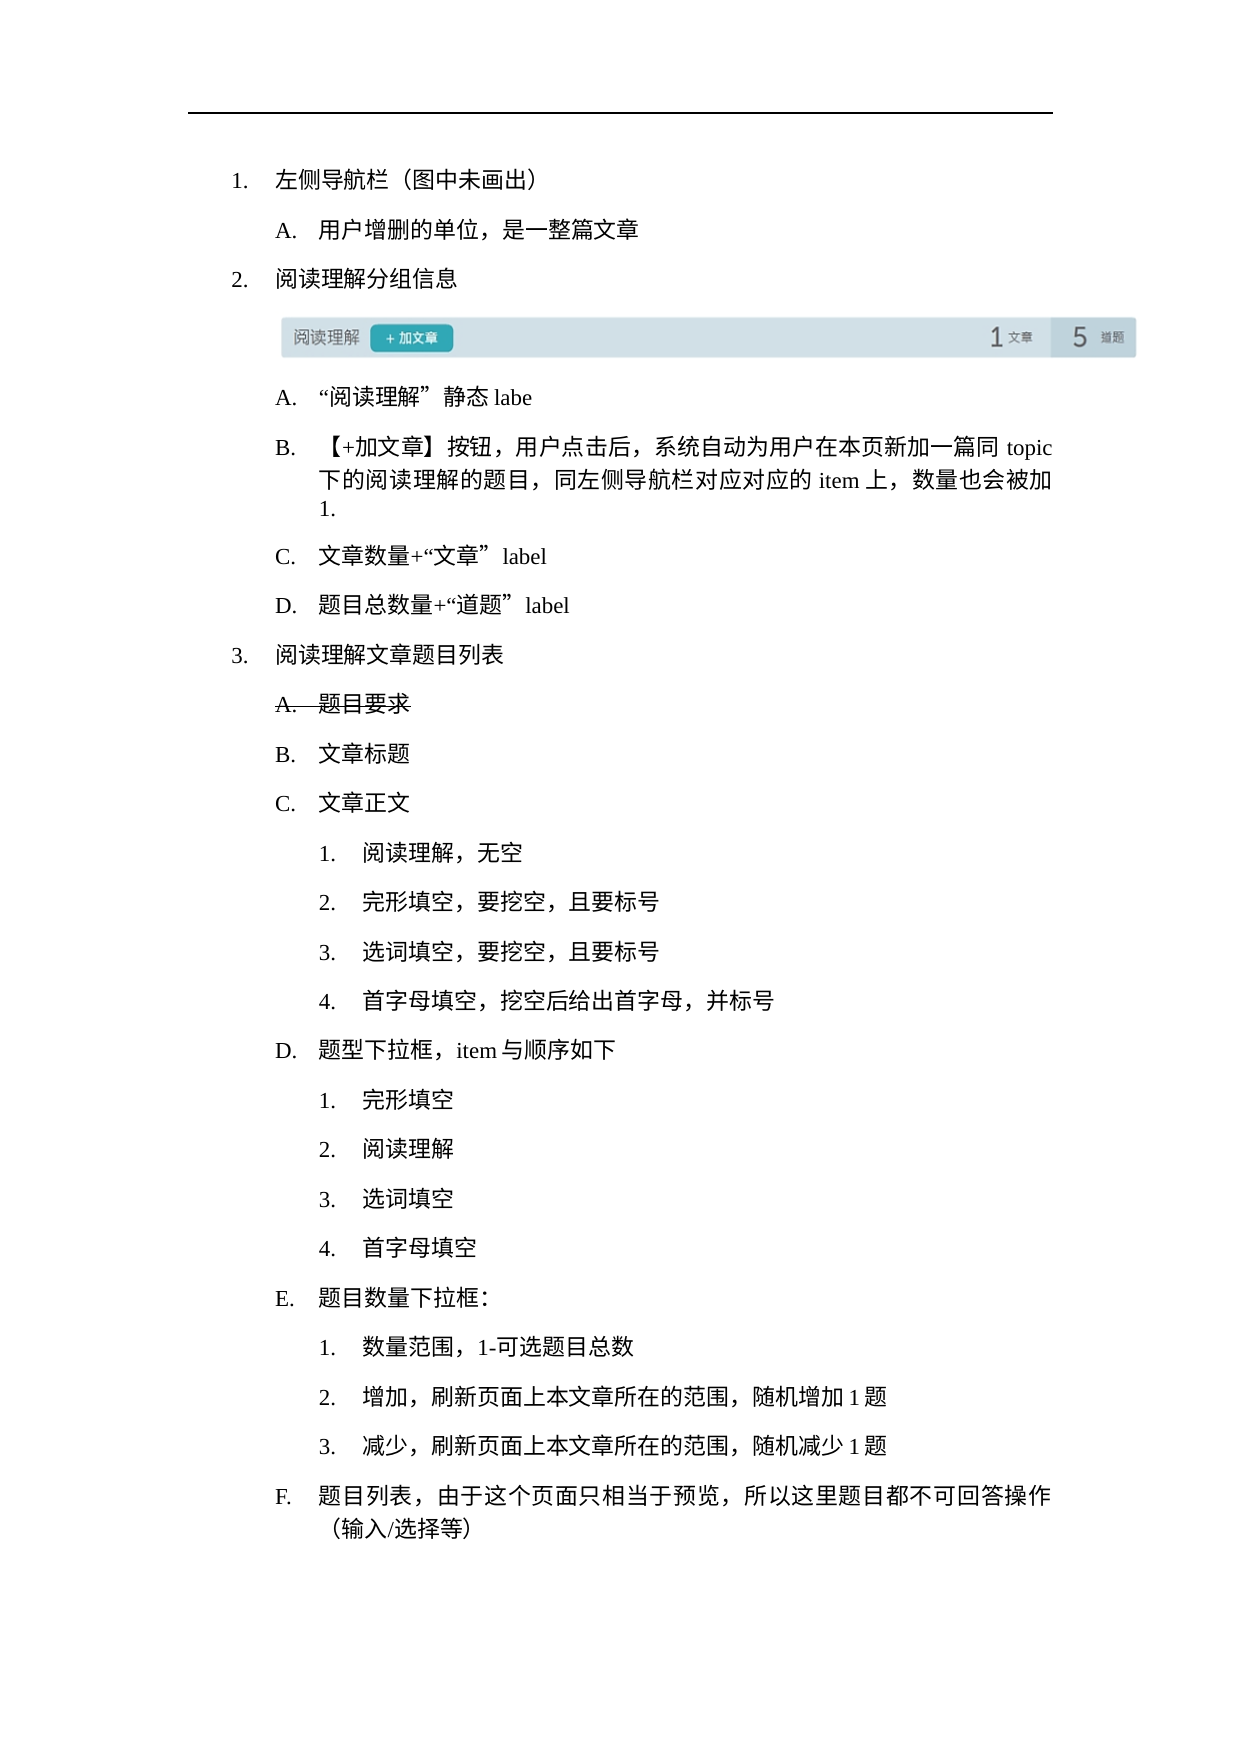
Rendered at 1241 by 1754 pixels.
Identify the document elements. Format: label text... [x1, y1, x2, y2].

list 题目总数量+“道题”label [275, 587, 1053, 620]
list 阅读理解 [319, 1131, 1053, 1164]
list 完形填空 [319, 1082, 1053, 1115]
list 选词填空 [319, 1181, 1053, 1214]
list 数量范围，1-可选题目总数 [319, 1329, 1053, 1362]
list 题目要求 [275, 686, 1053, 719]
list 题型下拉框，item与顺序如下 [275, 1032, 1053, 1066]
list 左侧导航栏（图中未画出） [231, 162, 1053, 195]
list 增加，刷新页面上本文章所在的范围，随机增加1题 [319, 1379, 1053, 1412]
list 阅读理解，无空 [319, 834, 1053, 868]
list 完形填空，要挖空，且要标号 [319, 884, 1053, 917]
list 【+加文章】按钮，用户点击后，系统自动为用户在本页新加一篇同topic下的阅读理解的题目，同左侧导航栏对应对应的item上，数量也会被加1. [275, 428, 1053, 521]
list 文章标题 [275, 736, 1053, 769]
list 文章正文 [275, 785, 1053, 818]
list 减少，刷新页面上本文章所在的范围，随机减少1题 [319, 1428, 1053, 1461]
picture [275, 310, 1141, 363]
list 用户增删的单位，是一整篇文章 [275, 211, 1053, 245]
list “阅读理解”静态labe [275, 379, 1053, 412]
list 题目数量下拉框： [275, 1280, 1053, 1313]
list 阅读理解文章题目列表 [231, 637, 1053, 670]
list 首字母填空 [319, 1230, 1053, 1263]
list 阅读理解分组信息 [231, 261, 1053, 294]
list 选词填空，要挖空，且要标号 [319, 933, 1053, 967]
list 文章数量+“文章”label [275, 538, 1053, 571]
list 题目列表，由于这个页面只相当于预览，所以这里题目都不可回答操作（输入/选择等） [275, 1478, 1053, 1544]
list 首字母填空，挖空后给出首字母，并标号 [319, 983, 1053, 1016]
